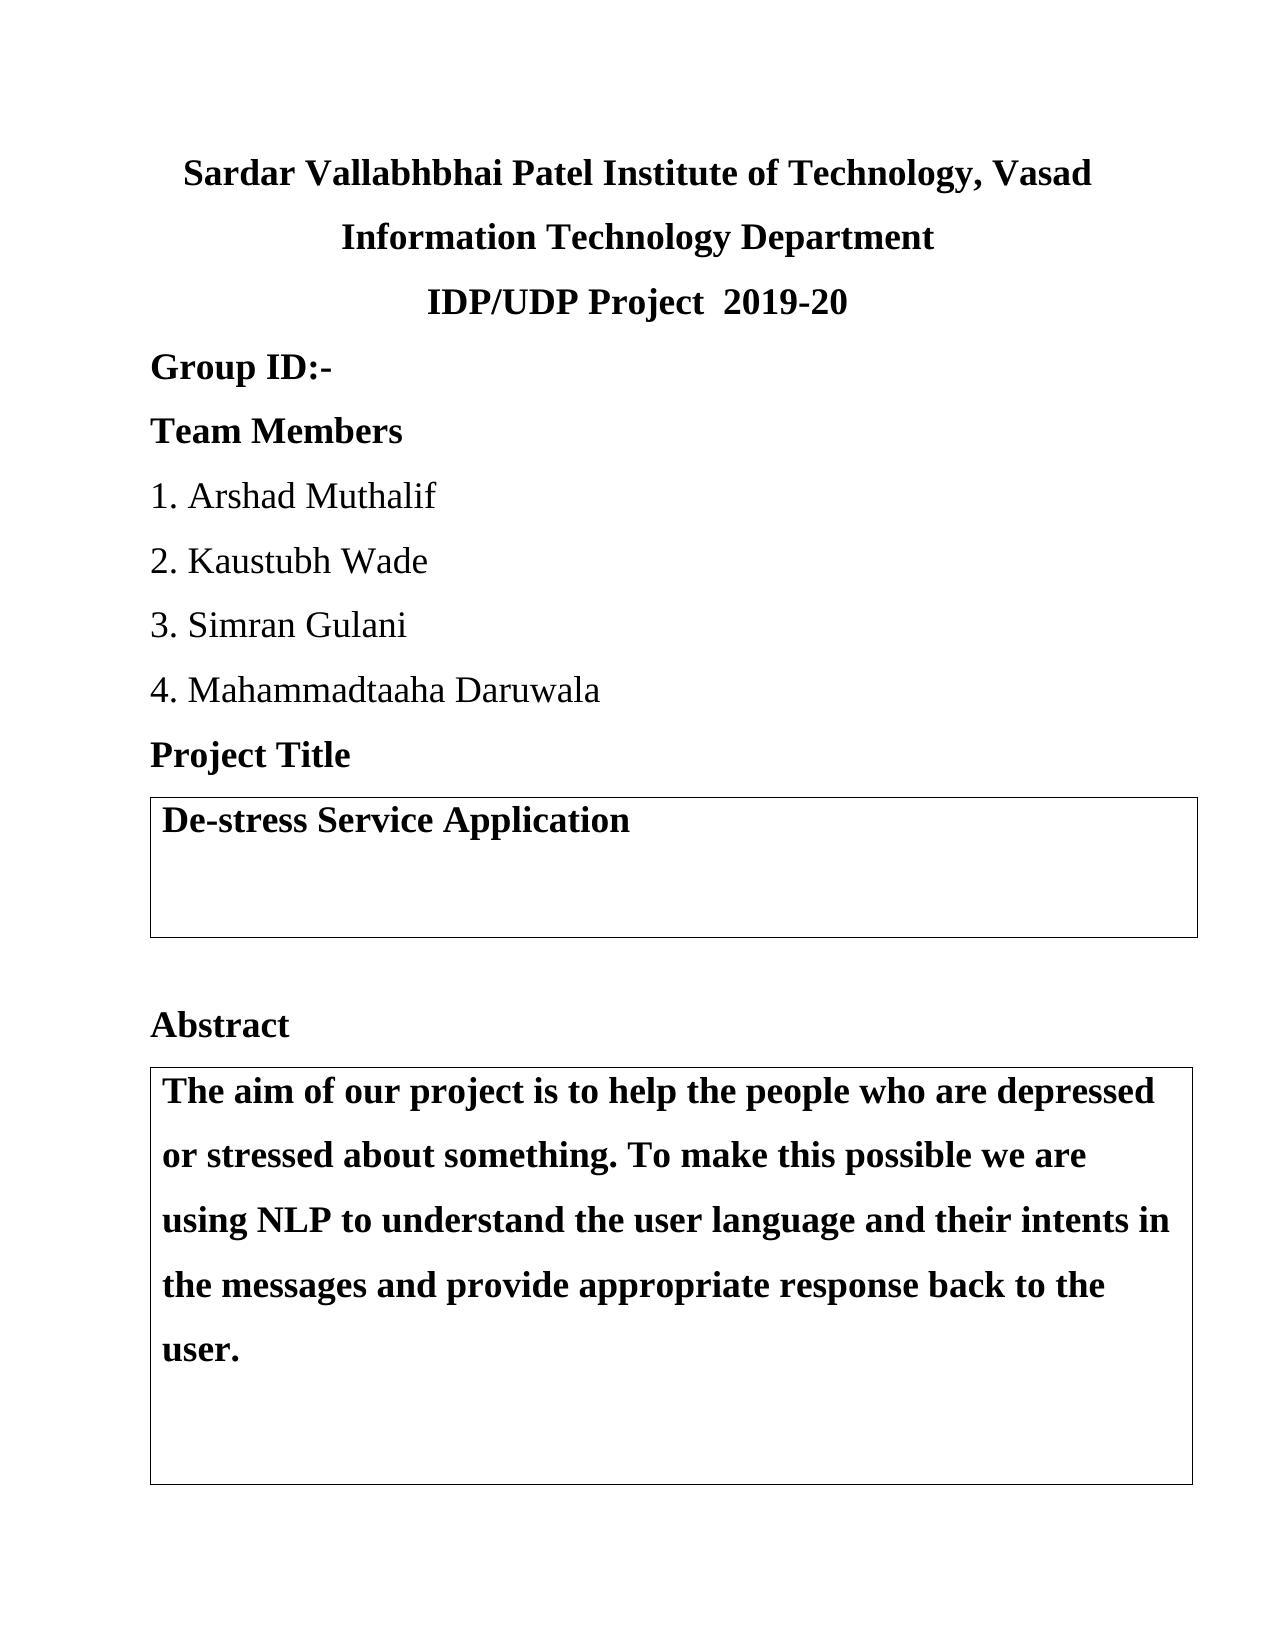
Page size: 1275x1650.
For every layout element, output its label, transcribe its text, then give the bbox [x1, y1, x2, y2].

text Group ID:- [150, 344, 1125, 387]
text Sardar Vallabhbhai Patel Institute of Technology, Vasad [150, 150, 1125, 193]
table_header The aim of our project is to help the people who are depressed or stressed about something. To make this possible we are using NLP to understand the user language and their intents in the messages and provide appropriate response back to the user. [151, 1068, 1192, 1484]
text Project Title [150, 732, 1125, 775]
text Information Technology Department [150, 215, 1125, 258]
text 1. Arshad Muthalif [150, 473, 1125, 517]
table_header De-stress Service Application [151, 798, 1197, 937]
text 3. Simran Gulani [150, 603, 1125, 646]
text Team Members [150, 409, 1125, 452]
text 4. Mahammadtaaha Daruwala [150, 667, 1125, 711]
text IDP/UDP Project 2019-20 [150, 279, 1125, 322]
text Abstract [150, 1002, 1125, 1046]
text 2. Kaustubh Wade [150, 538, 1125, 581]
